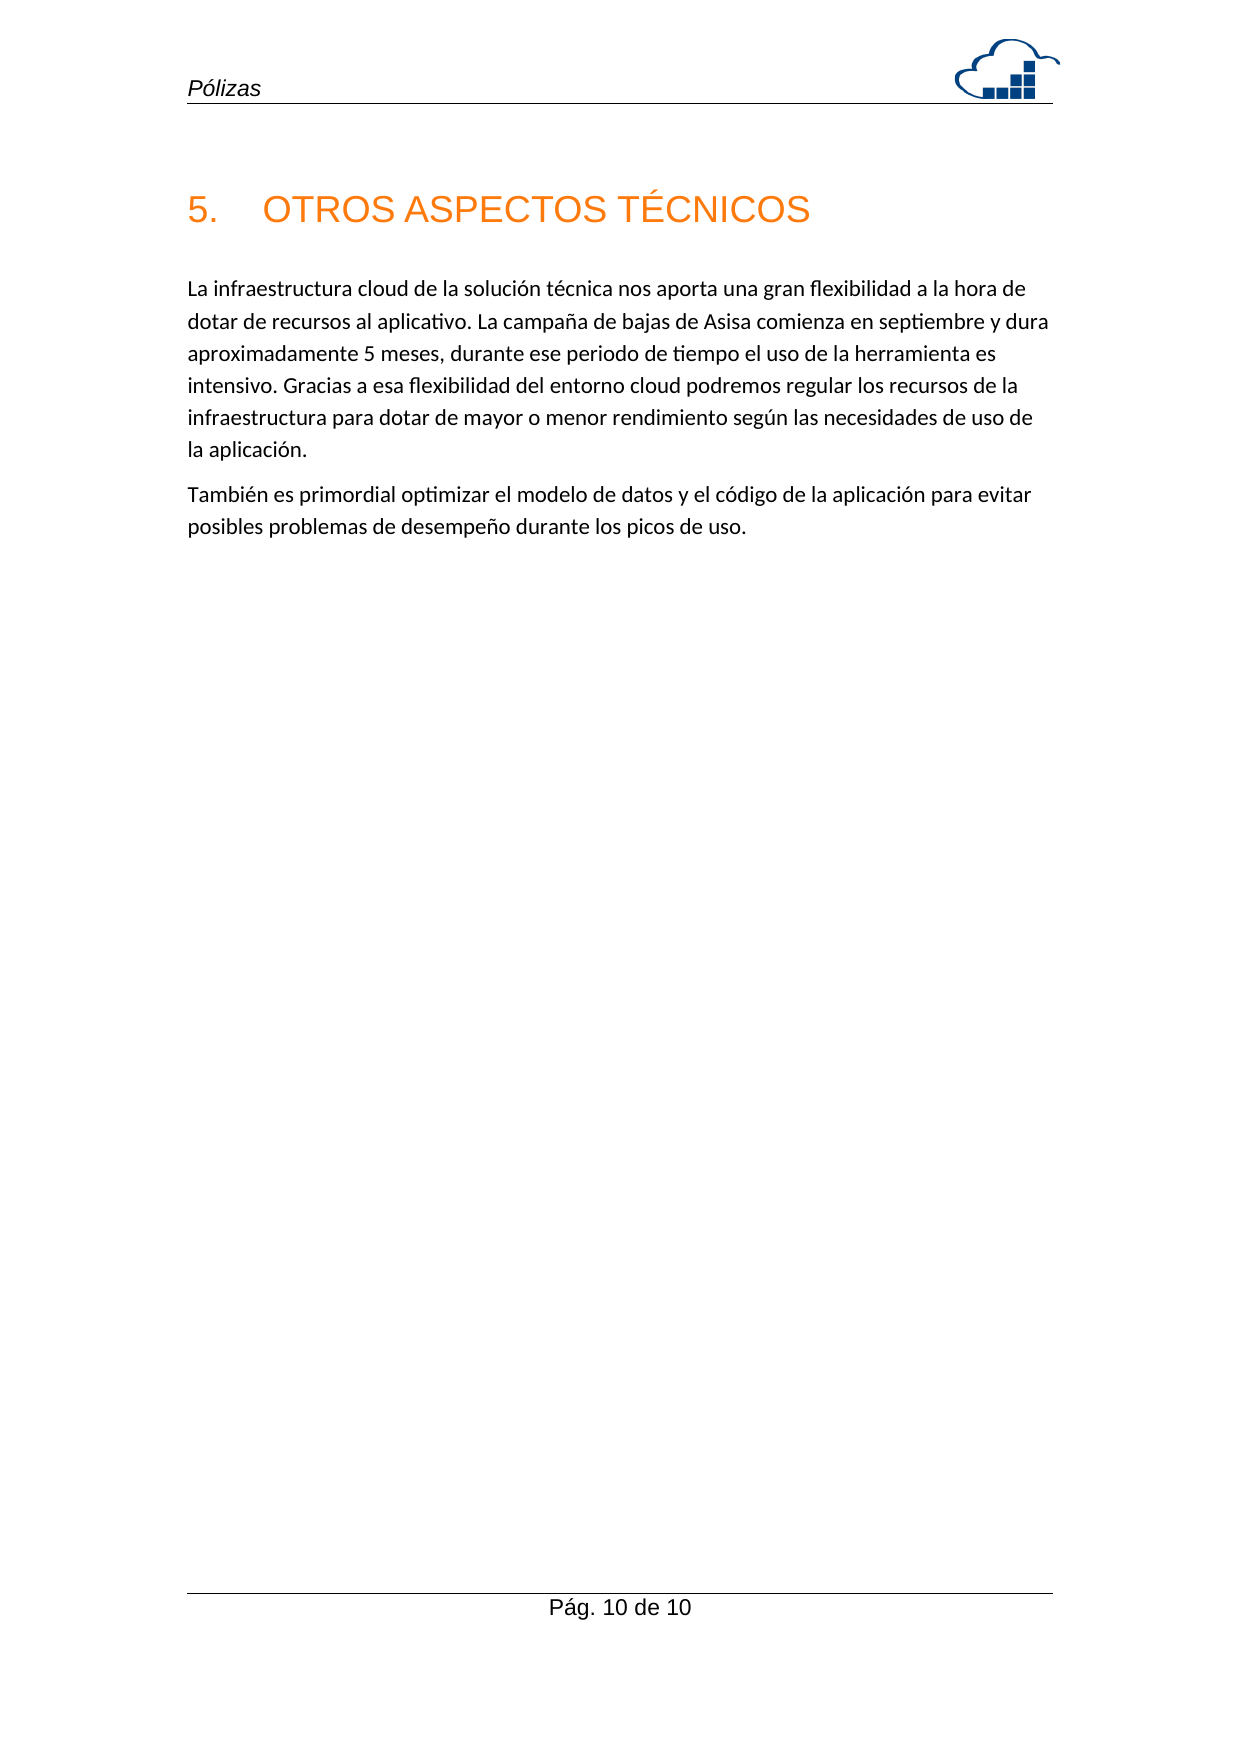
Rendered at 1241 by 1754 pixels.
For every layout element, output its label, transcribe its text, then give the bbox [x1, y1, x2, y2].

text También es primordial optimizar el modelo de datos y el código de la aplicación para evitar posibles problemas de desempeño durante los picos de uso. [187, 480, 1053, 540]
text Otros aspectos técnicos [187, 187, 1053, 231]
picture [954, 39, 1060, 99]
text La infraestructura cloud de la solución técnica nos aporta una gran flexibilidad a la hora de dotar de recursos al aplicativo. La campaña de bajas de Asisa comienza en septiembre y dura aproximadamente 5 meses, durante ese periodo de tiempo el uso de la herramienta es intensivo. Gracias a esa flexibilidad del entorno cloud podremos regular los recursos de la infraestructura para dotar de mayor o menor rendimiento según las necesidades de uso de la aplicación. [187, 274, 1053, 463]
